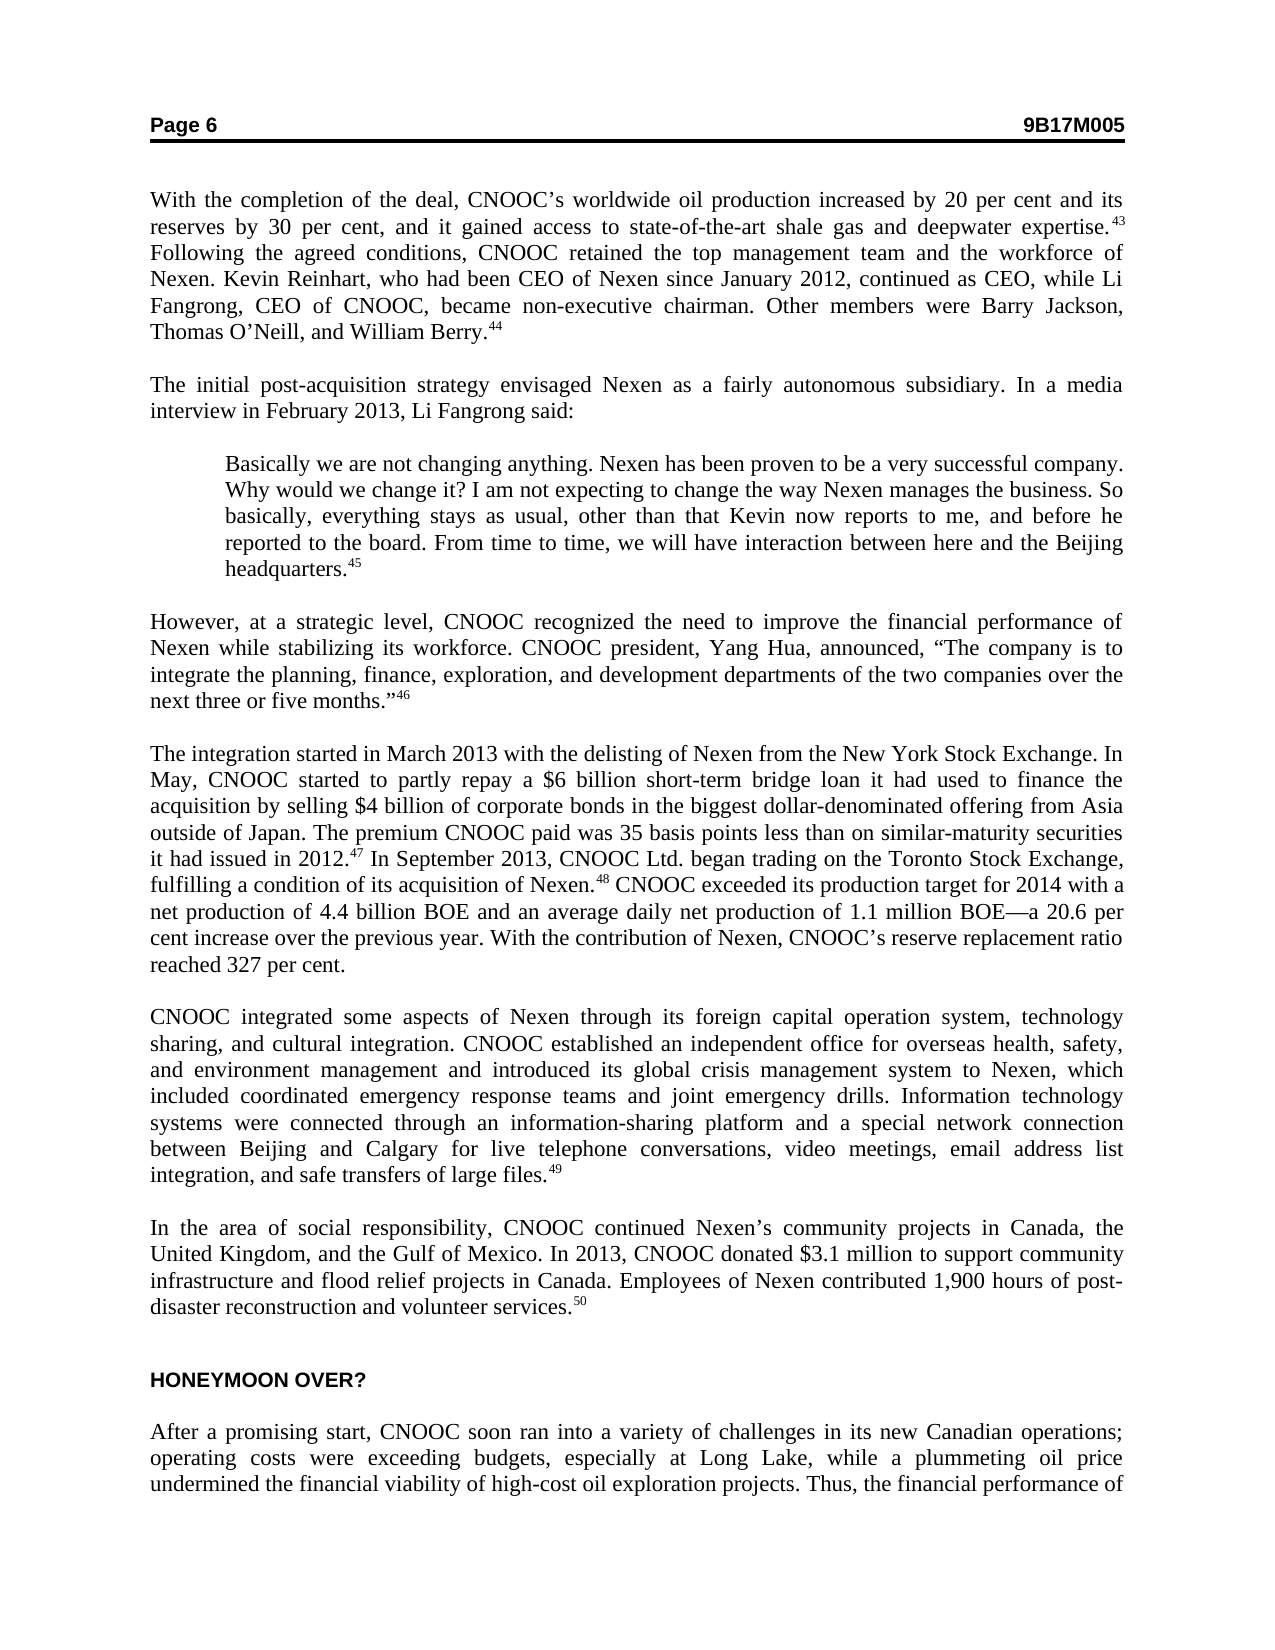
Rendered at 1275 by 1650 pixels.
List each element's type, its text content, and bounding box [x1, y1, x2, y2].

text In the area of social responsibility, CNOOC continued Nexen’s community projects in Canada, the United Kingdom, and the Gulf of Mexico. In 2013, CNOOC donated $3.1 million to support community infrastructure and flood relief projects in Canada. Employees of Nexen contributed 1,900 hours of post-disaster reconstruction and volunteer services. [150, 1214, 1125, 1319]
text Basically we are not changing anything. Nexen has been proven to be a very successful company. Why would we change it? I am not expecting to change the way Nexen manages the business. So basically, everything stays as usual, other than that Kevin now reports to me, and before he reported to the board. From time to time, we will have interaction between here and the Beijing headquarters. [150, 450, 1125, 582]
text With the completion of the deal, CNOOC’s worldwide oil production increased by 20 per cent and its reserves by 30 per cent, and it gained access to state-of-the-art shale gas and deepwater expertise. Following the agreed conditions, CNOOC retained the top management team and the workforce of Nexen. Kevin Reinhart, who had been CEO of Nexen since January 2012, continued as CEO, while Li Fangrong, CEO of CNOOC, became non-executive chairman. Other members were Barry Jackson, Thomas O’Neill, and William Berry. [150, 186, 1125, 344]
text CNOOC integrated some aspects of Nexen through its foreign capital operation system, technology sharing, and cultural integration. CNOOC established an independent office for overseas health, safety, and environment management and introduced its global crisis management system to Nexen, which included coordinated emergency response teams and joint emergency drills. Information technology systems were connected through an information-sharing platform and a special network connection between Beijing and Calgary for live telephone conversations, video meetings, email address list integration, and safe transfers of large files. [150, 1003, 1125, 1188]
text The initial post-acquisition strategy envisaged Nexen as a fairly autonomous subsidiary. In a media interview in February 2013, Li Fangrong said: [150, 371, 1125, 423]
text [150, 1418, 1125, 1497]
text However, at a strategic level, CNOOC recognized the need to improve the financial performance of Nexen while stabilizing its workforce. CNOOC president, Yang Hua, announced, “The company is to integrate the planning, finance, exploration, and development departments of the two companies over the next three or five months.” [150, 608, 1125, 713]
text Honeymoon over? [150, 1367, 1125, 1391]
text The integration started in March 2013 with the delisting of Nexen from the New York Stock Exchange. In May, CNOOC started to partly repay a $6 billion short-term bridge loan it had used to finance the acquisition by selling $4 billion of corporate bonds in the biggest dollar-denominated offering from Asia outside of Japan. The premium CNOOC paid was 35 basis points less than on similar-maturity securities it had issued in 2012. In September 2013, CNOOC Ltd. began trading on the Toronto Stock Exchange, fulfilling a condition of its acquisition of Nexen. CNOOC exceeded its production target for 2014 with a net production of 4.4 billion BOE and an average daily net production of 1.1 million BOE—a 20.6 per cent increase over the previous year. With the contribution of Nexen, CNOOC’s reserve replacement ratio reached 327 per cent. [150, 740, 1125, 977]
